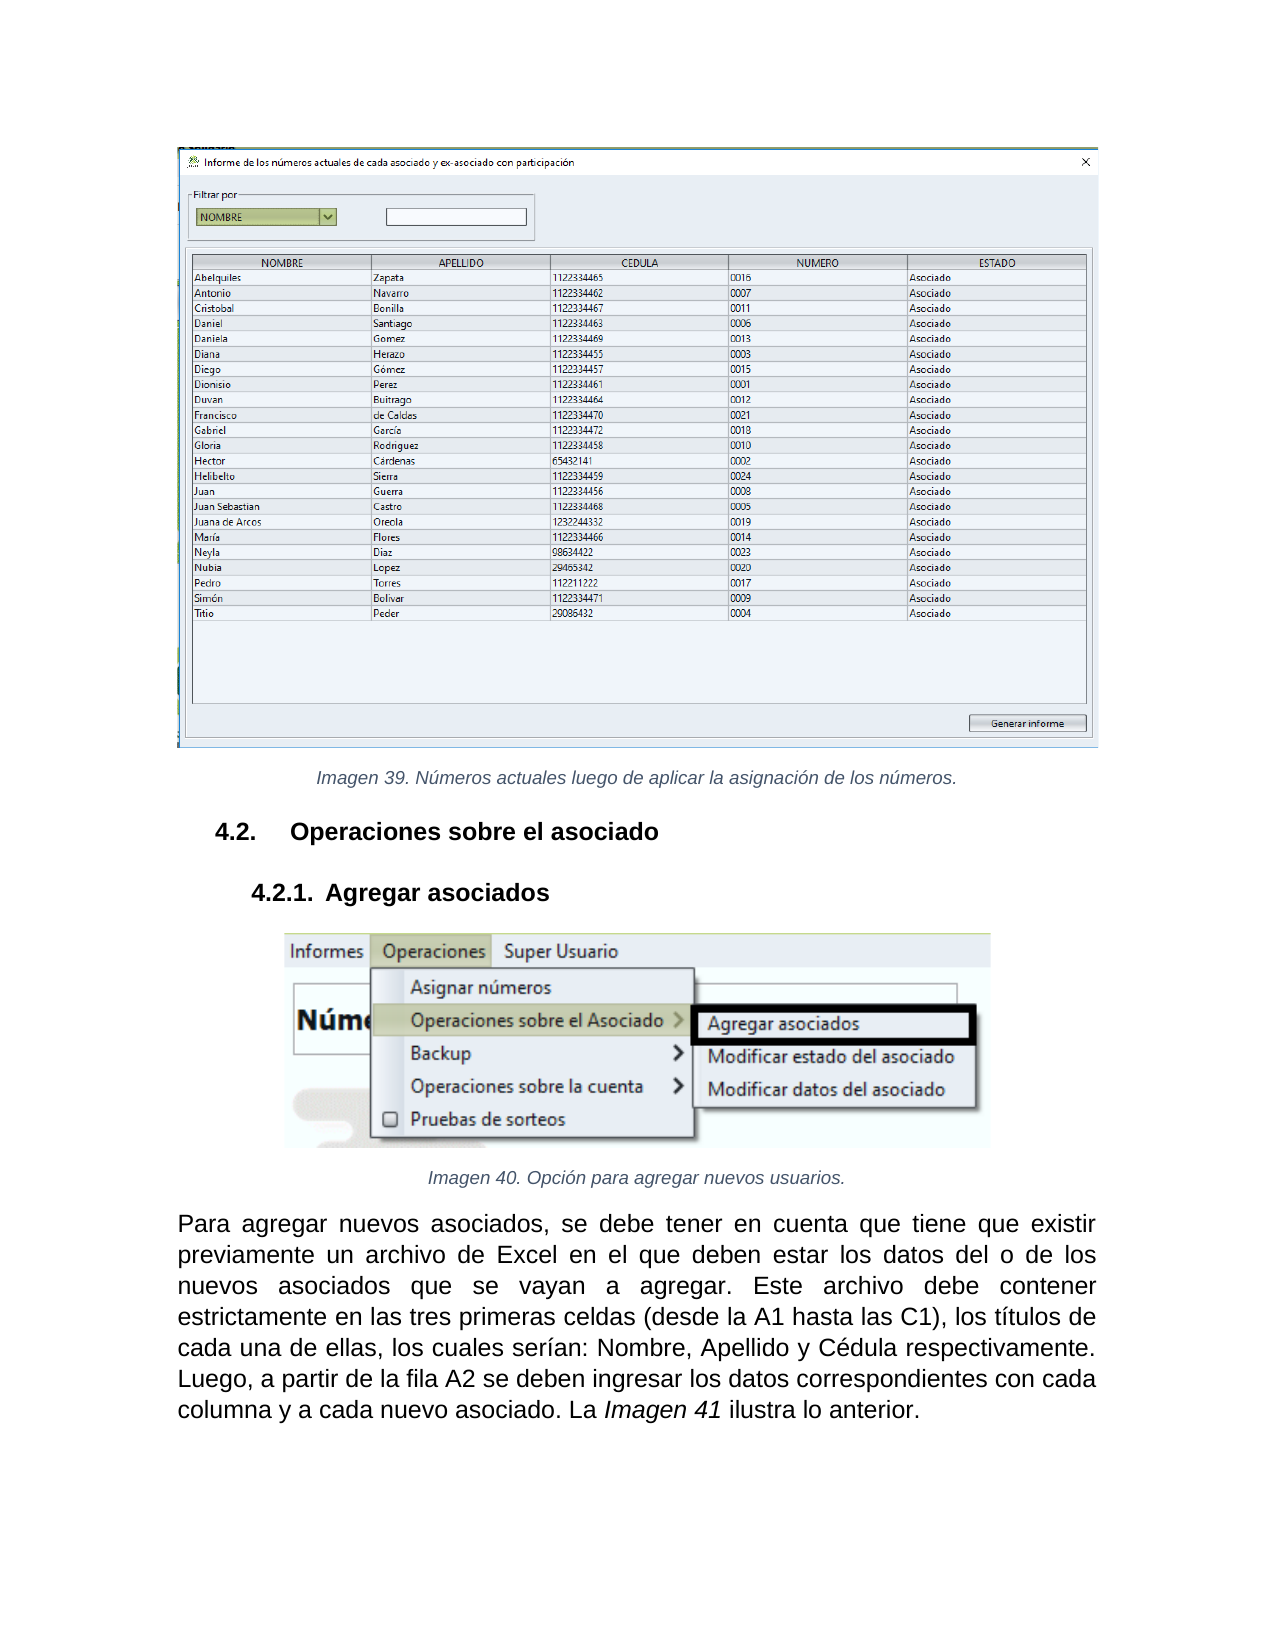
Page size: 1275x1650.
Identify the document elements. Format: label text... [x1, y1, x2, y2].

text Para agregar nuevos asociados, se debe tener en cuenta que tiene que existir previamente un archivo de Excel en el que deben estar los datos del o de los nuevos asociados que se vayan a agregar. Este archivo debe contener estrictamente en las tres primeras celdas (desde la A1 hasta las C1), los títulos de cada una de ellas, los cuales serían: Nombre, Apellido y Cédula respectivamente. Luego, a partir de la fila A2 se deben ingresar los datos correspondientes con cada columna y a cada nuevo asociado. La Imagen 41 ilustra lo anterior. [177, 1209, 1098, 1424]
picture [284, 933, 991, 1148]
subtitle Agregar asociados [251, 877, 1098, 906]
picture [177, 147, 1099, 748]
subtitle Operaciones sobre el asociado [215, 817, 1098, 846]
